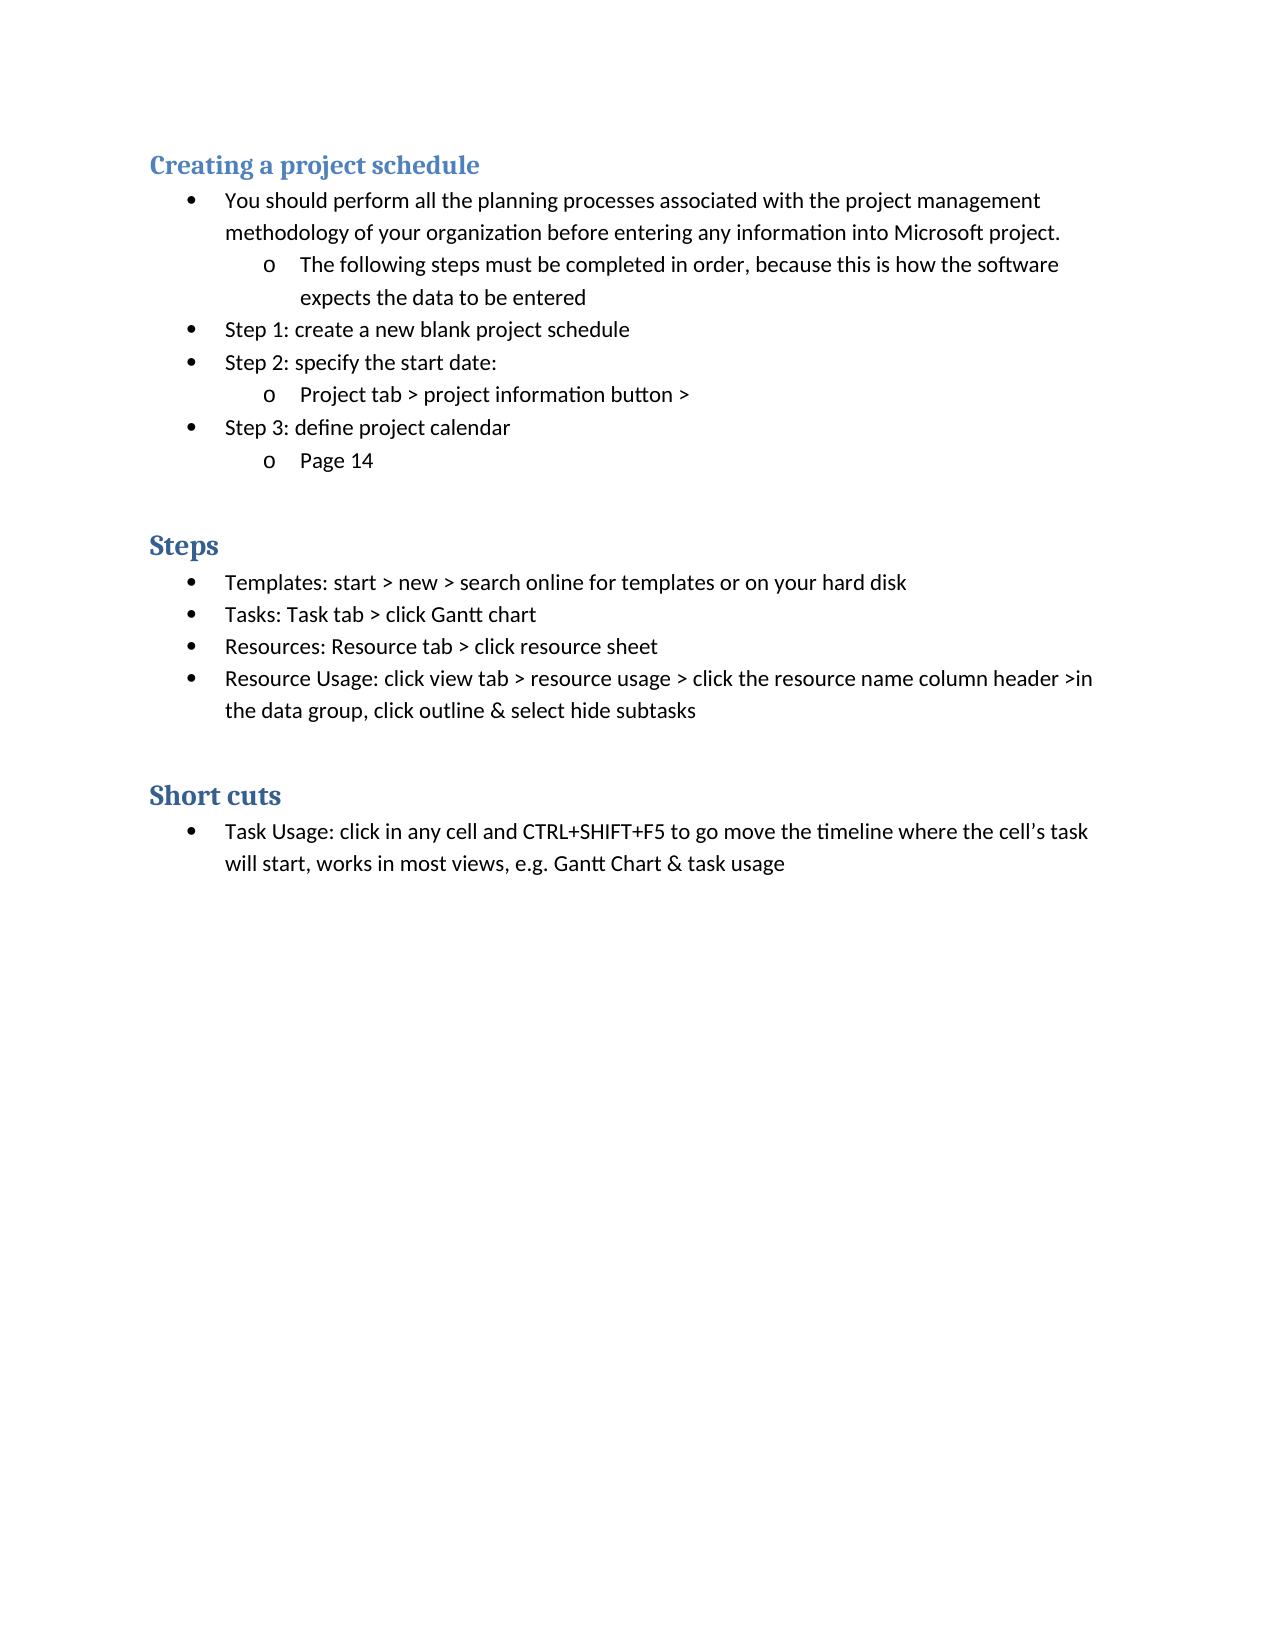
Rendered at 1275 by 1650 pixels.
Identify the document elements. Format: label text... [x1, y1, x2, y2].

subtitle Creating a project schedule [150, 150, 1125, 181]
list Step 2: specify the start date: [187, 348, 1125, 376]
list Tasks: Task tab > click Gantt chart [187, 600, 1125, 628]
list Step 3: define project calendar [187, 413, 1125, 442]
list Resource Usage: click view tab > resource usage > click the resource name column header >in the data group, click outline & select hide subtasks [187, 664, 1125, 724]
subtitle Steps [150, 529, 1125, 563]
list Page 14 [262, 446, 1125, 475]
list Step 1: create a new blank project schedule [187, 316, 1125, 344]
list Resources: Resource tab > click resource sheet [187, 632, 1125, 660]
list You should perform all the planning processes associated with the project management methodology of your organization before entering any information into Microsoft project. [187, 186, 1125, 246]
subtitle Short cuts [150, 779, 1125, 812]
list Task Usage: click in any cell and CTRL+SHIFT+F5 to go move the timeline where the cell’s task will start, works in most views, e.g. Gantt Chart & task usage [187, 817, 1125, 877]
list The following steps must be completed in order, because this is how the software expects the data to be entered [262, 250, 1125, 311]
list Project tab > project information button > [262, 380, 1125, 409]
list Templates: start > new > search online for templates or on your hard disk [187, 568, 1125, 596]
